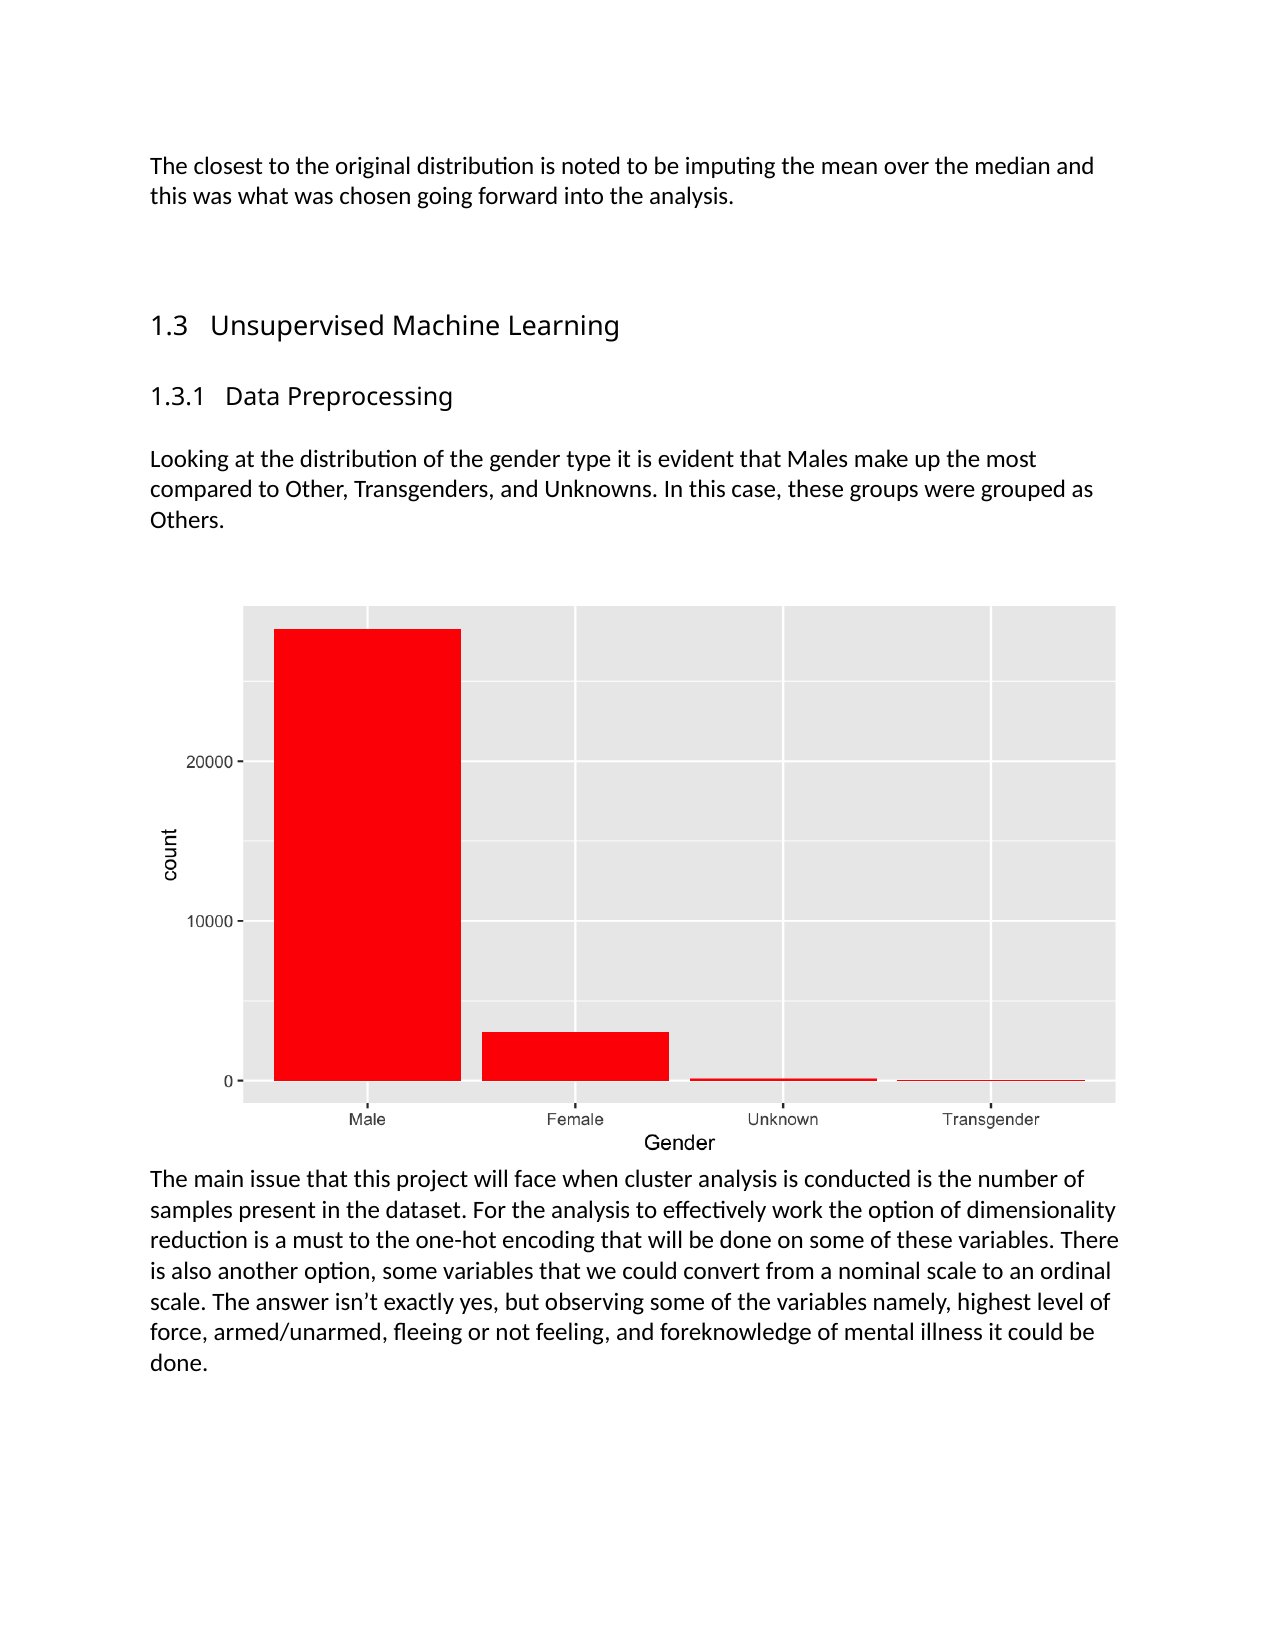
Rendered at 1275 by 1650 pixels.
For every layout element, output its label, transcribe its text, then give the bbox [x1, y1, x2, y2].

text The closest to the original distribution is noted to be imputing the mean over the median and this was what was chosen going forward into the analysis. [150, 150, 1125, 211]
text The main issue that this project will face when cluster analysis is conducted is the number of samples present in the dataset. For the analysis to effectively work the option of dimensionality reduction is a must to the one-hot encoding that will be done on some of these variables. There is also another option, some variables that we could convert from a nominal scale to an ordinal scale. The answer isn’t exactly yes, but observing some of the variables namely, highest level of force, armed/unarmed, fleeing or not feeling, and foreknowledge of mental illness it could be done. [150, 1164, 1125, 1377]
subtitle Data Preprocessing [150, 378, 1125, 412]
picture [150, 595, 1125, 1164]
subtitle Unsupervised Machine Learning [150, 307, 1125, 344]
text Looking at the distribution of the gender type it is evident that Males make up the most compared to Other, Transgenders, and Unknowns. In this case, these groups were grouped as Others. [150, 443, 1125, 534]
